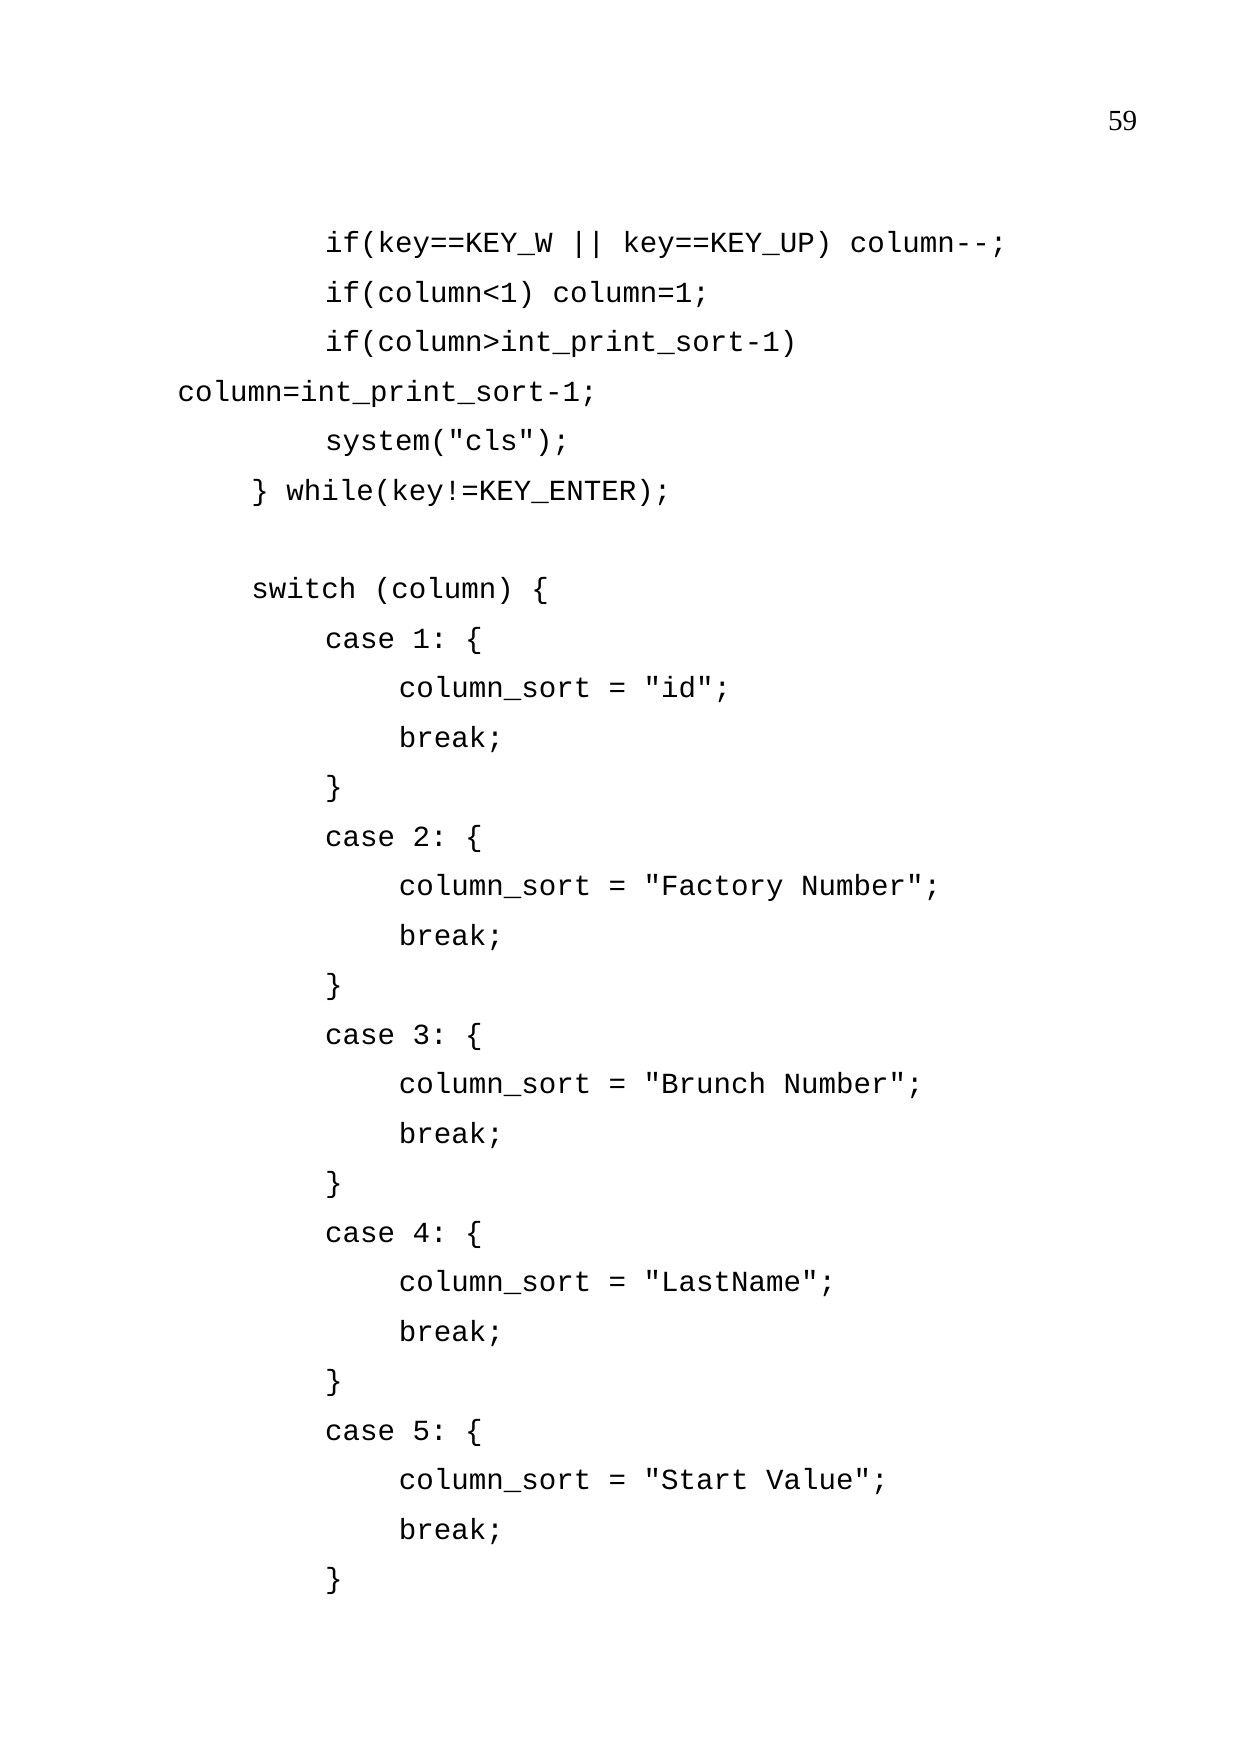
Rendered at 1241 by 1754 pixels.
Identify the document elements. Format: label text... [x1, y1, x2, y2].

text case 4: { [177, 1218, 1137, 1251]
text column_sort = "Brunch Number"; [177, 1069, 1137, 1102]
text } [177, 773, 1137, 806]
text if(column<1) column=1; [177, 278, 1137, 311]
text } [177, 1366, 1137, 1399]
text column_sort = "LastName"; [177, 1267, 1137, 1300]
text case 2: { [177, 822, 1137, 855]
text } [177, 1168, 1137, 1201]
text break; [177, 1119, 1137, 1152]
text switch (column) { [177, 575, 1137, 608]
text case 3: { [177, 1020, 1137, 1053]
text break; [177, 723, 1137, 756]
text } [177, 971, 1137, 1003]
text case 1: { [177, 624, 1137, 657]
text if(column>int_print_sort-1) column=int_print_sort-1; [177, 327, 1137, 410]
text } while(key!=KEY_ENTER); [177, 476, 1137, 509]
text break; [177, 1317, 1137, 1350]
text case 5: { [177, 1416, 1137, 1449]
text if(key==KEY_W || key==KEY_UP) column--; [177, 228, 1137, 261]
text system("cls"); [177, 426, 1137, 459]
text break; [177, 1515, 1137, 1548]
text } [177, 1564, 1137, 1597]
text column_sort = "Start Value"; [177, 1465, 1137, 1498]
text column_sort = "id"; [177, 674, 1137, 707]
text column_sort = "Factory Number"; [177, 872, 1137, 904]
text break; [177, 921, 1137, 954]
